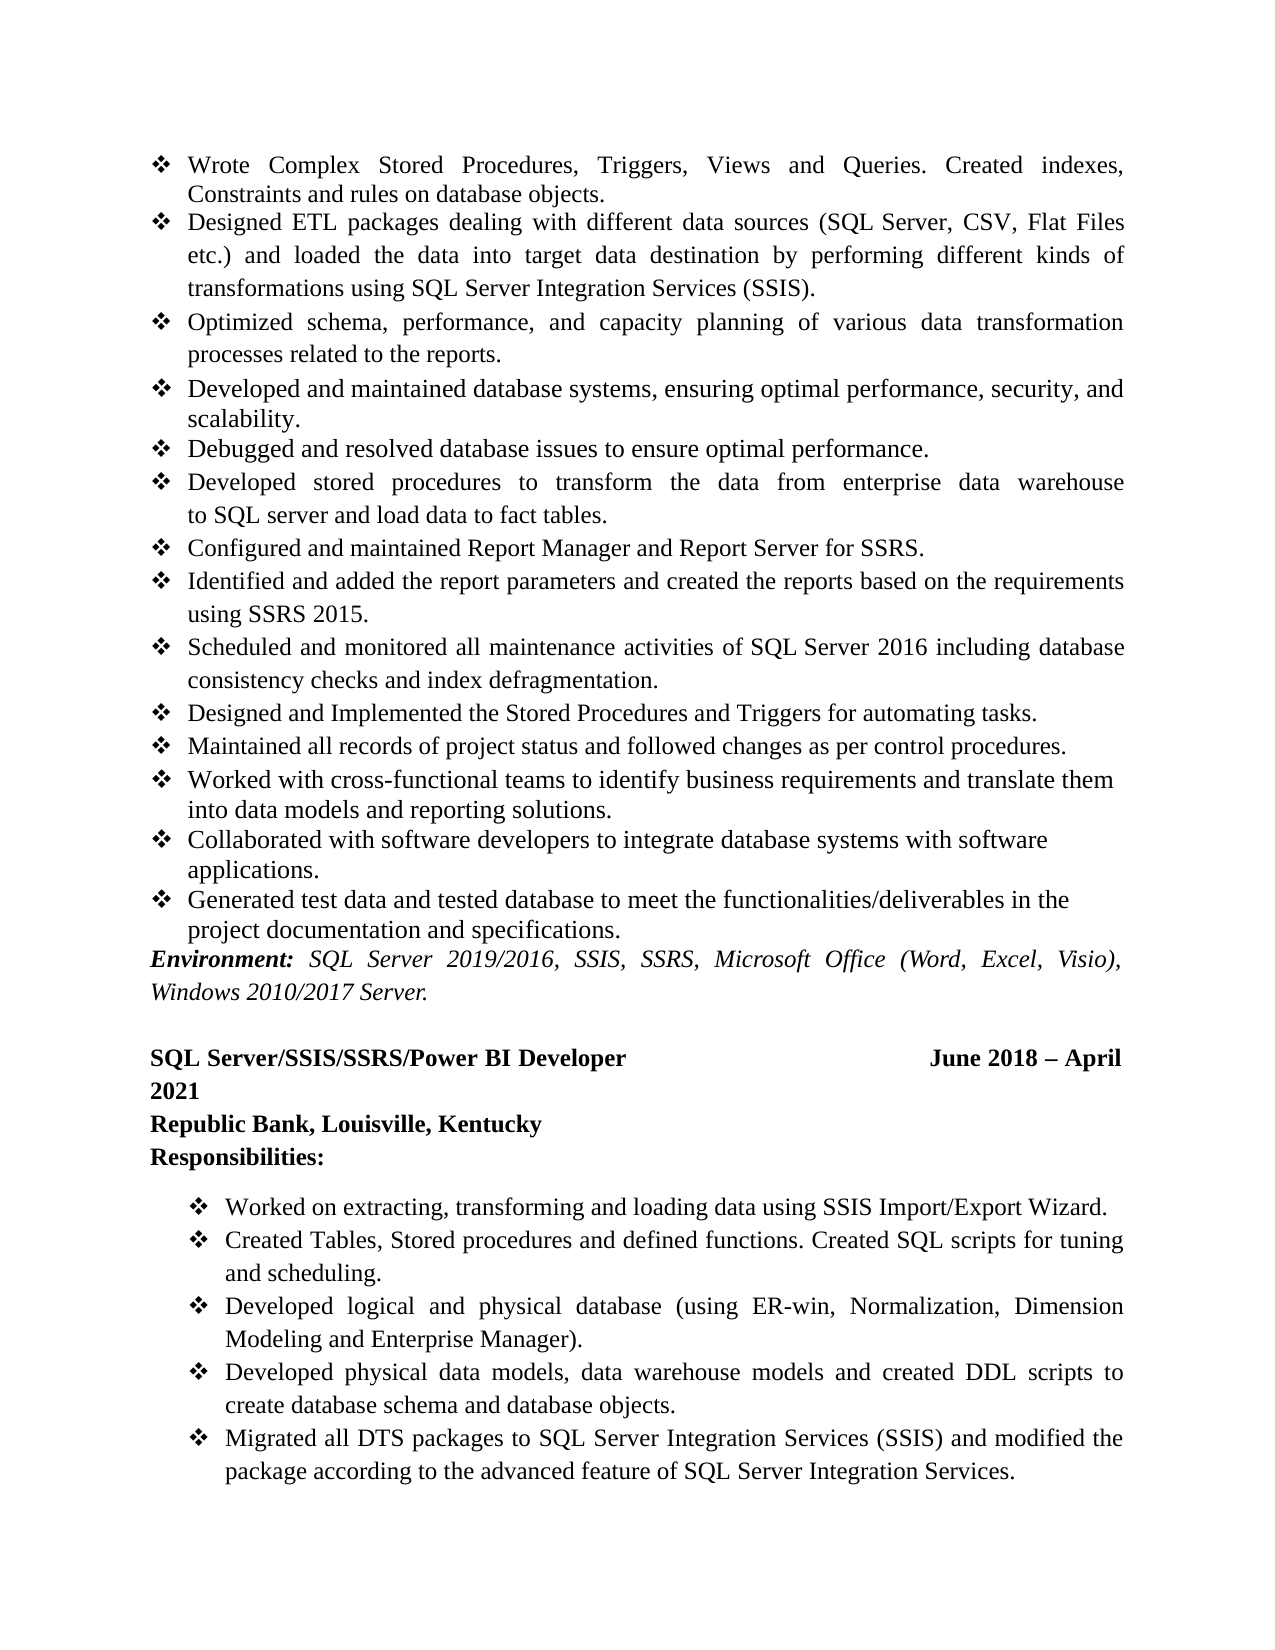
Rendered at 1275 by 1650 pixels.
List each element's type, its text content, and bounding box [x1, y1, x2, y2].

list Worked with cross-functional teams to identify business requirements and translate them into data models and reporting solutions. [150, 764, 1125, 824]
list Identified and added the report parameters and created the reports based on the requirements using SSRS 2015. [150, 566, 1125, 628]
list Developed physical data models, data warehouse models and created DDL scripts to create database schema and database objects. [187, 1357, 1125, 1419]
list Designed and Implemented the Stored Procedures and Triggers for automating tasks. [150, 698, 1125, 727]
list Developed and maintained database systems, ensuring optimal performance, security, and scalability. [150, 373, 1125, 433]
list Generated test data and tested database to meet the functionalities/deliverables in the project documentation and specifications. [150, 884, 1125, 944]
list Scheduled and monitored all maintenance activities of SQL Server 2016 including database consistency checks and index defragmentation. [150, 632, 1125, 694]
list Maintained all records of project status and followed changes as per control procedures. [150, 731, 1125, 760]
list Debugged and resolved database issues to ensure optimal performance. [150, 433, 1125, 463]
list Created Tables, Stored procedures and defined functions. Created SQL scripts for tuning and scheduling. [187, 1225, 1125, 1287]
text SQL Server/SSIS/SSRS/Power BI Developer June 2018 – April 2021 [150, 1043, 1125, 1105]
list Configured and maintained Report Manager and Report Server for SSRS. [150, 533, 1125, 562]
text Environment: SQL Server 2019/2016, SSIS, SSRS, Microsoft Office (Word, Excel, Visio), Windows 2010/2017 Server. [150, 944, 1125, 1006]
text Responsibilities: [150, 1142, 1125, 1171]
list Developed logical and physical database (using ER-win, Normalization, Dimension Modeling and Enterprise Manager). [187, 1291, 1125, 1353]
text Republic Bank, Louisville, Kentucky [150, 1109, 1125, 1138]
list Designed ETL packages dealing with different data sources (SQL Server, CSV, Flat Files etc.) and loaded the data into target data destination by performing different kinds of transformations using SQL Server Integration Services (SSIS). [150, 207, 1125, 302]
list Collaborated with software developers to integrate database systems with software applications. [150, 824, 1125, 884]
list Optimized schema, performance, and capacity planning of various data transformation processes related to the reports. [150, 307, 1125, 368]
list Wrote Complex Stored Procedures, Triggers, Views and Queries. Created indexes, Constraints and rules on database objects. [150, 150, 1125, 207]
list Migrated all DTS packages to SQL Server Integration Services (SSIS) and modified the package according to the advanced feature of SQL Server Integration Services. [187, 1423, 1125, 1485]
list Developed stored procedures to transform the data from enterprise data warehouse to SQL server and load data to fact tables. [150, 467, 1125, 529]
list Worked on extracting, transforming and loading data using SSIS Import/Export Wizard. [187, 1192, 1125, 1221]
